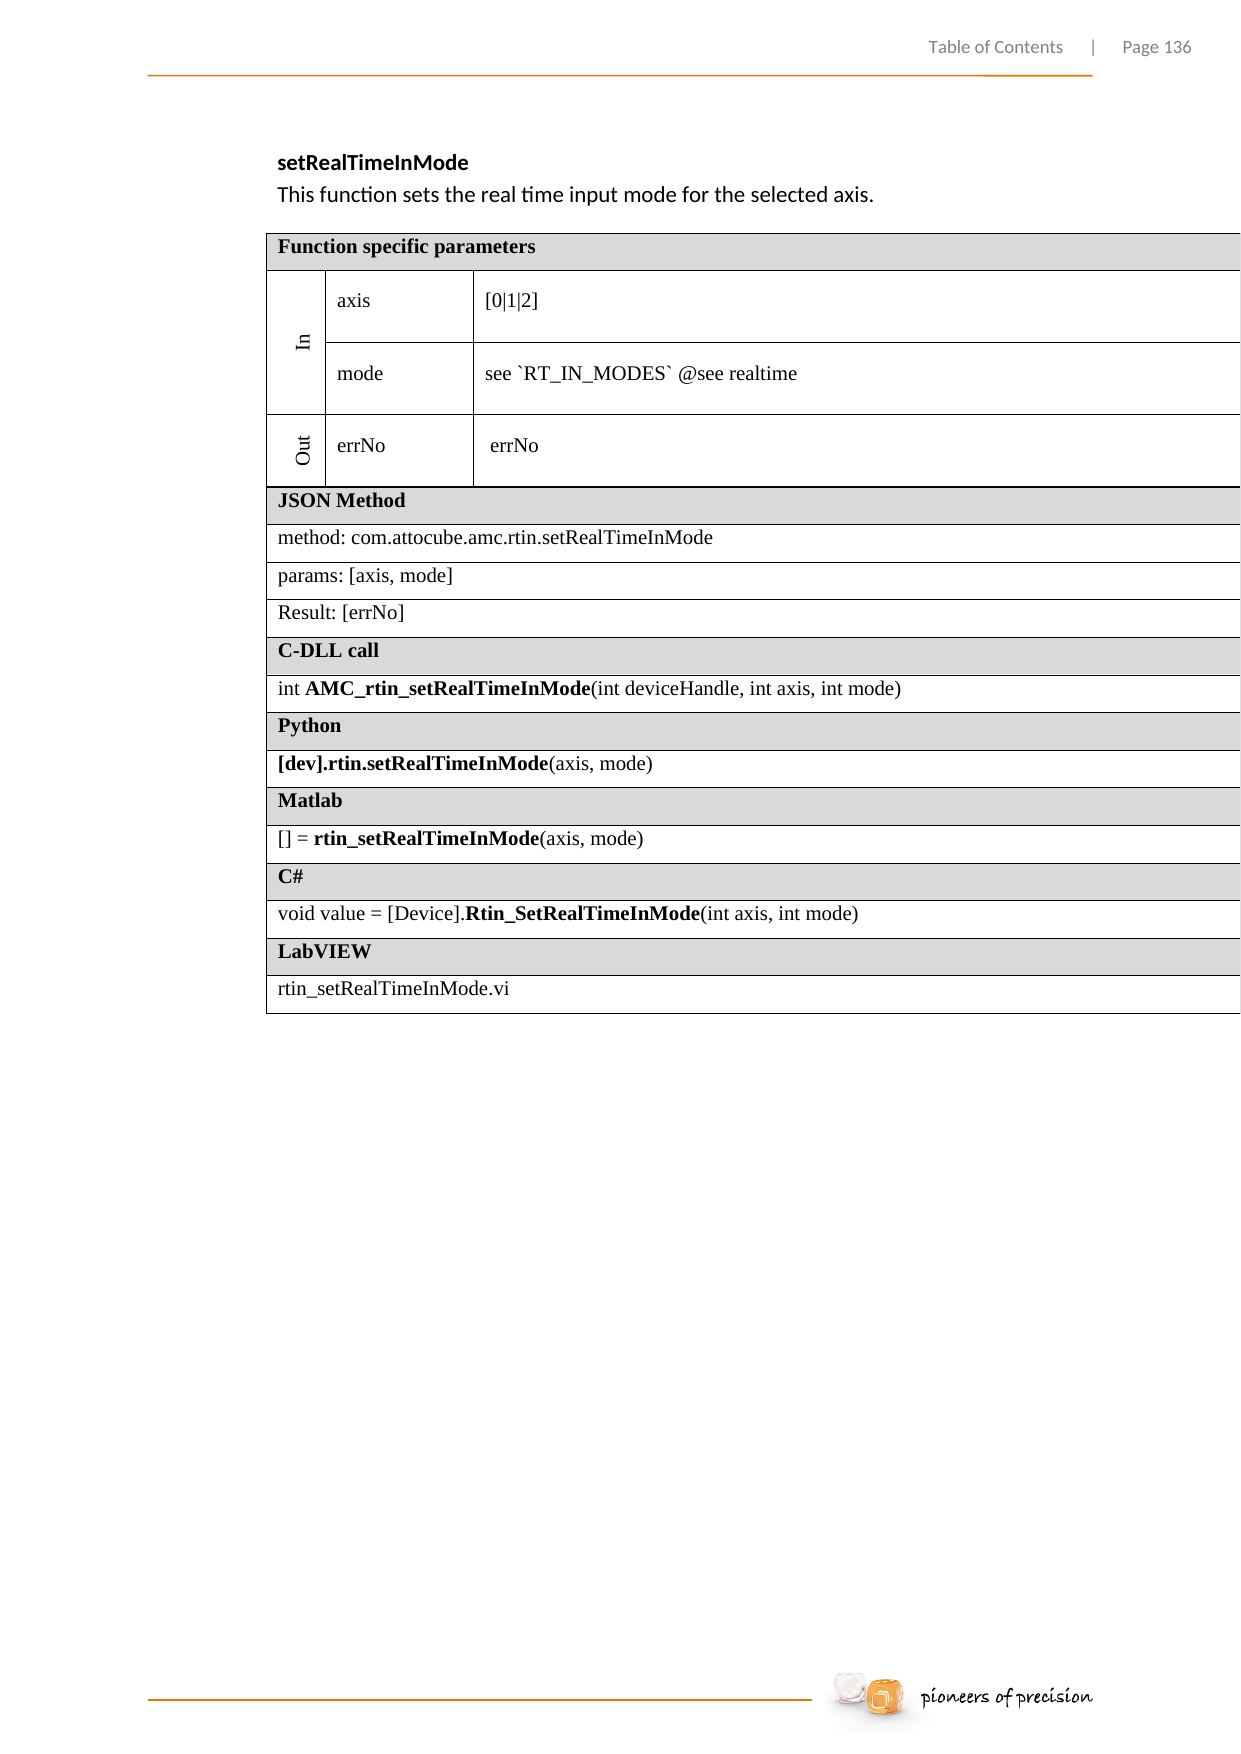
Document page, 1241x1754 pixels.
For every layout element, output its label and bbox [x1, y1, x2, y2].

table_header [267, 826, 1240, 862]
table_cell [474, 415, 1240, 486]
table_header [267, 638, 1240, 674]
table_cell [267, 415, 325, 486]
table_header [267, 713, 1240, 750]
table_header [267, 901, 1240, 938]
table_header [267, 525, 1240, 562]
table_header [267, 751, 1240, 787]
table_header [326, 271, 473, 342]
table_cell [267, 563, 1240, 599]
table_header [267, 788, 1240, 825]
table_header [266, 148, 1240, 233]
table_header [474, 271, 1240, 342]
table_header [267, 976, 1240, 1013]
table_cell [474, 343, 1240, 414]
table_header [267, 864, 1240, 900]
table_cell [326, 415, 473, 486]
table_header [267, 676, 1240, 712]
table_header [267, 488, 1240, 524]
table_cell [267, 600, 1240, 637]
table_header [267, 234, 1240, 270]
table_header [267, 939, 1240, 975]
picture [823, 1647, 1093, 1734]
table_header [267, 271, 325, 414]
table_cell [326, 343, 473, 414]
